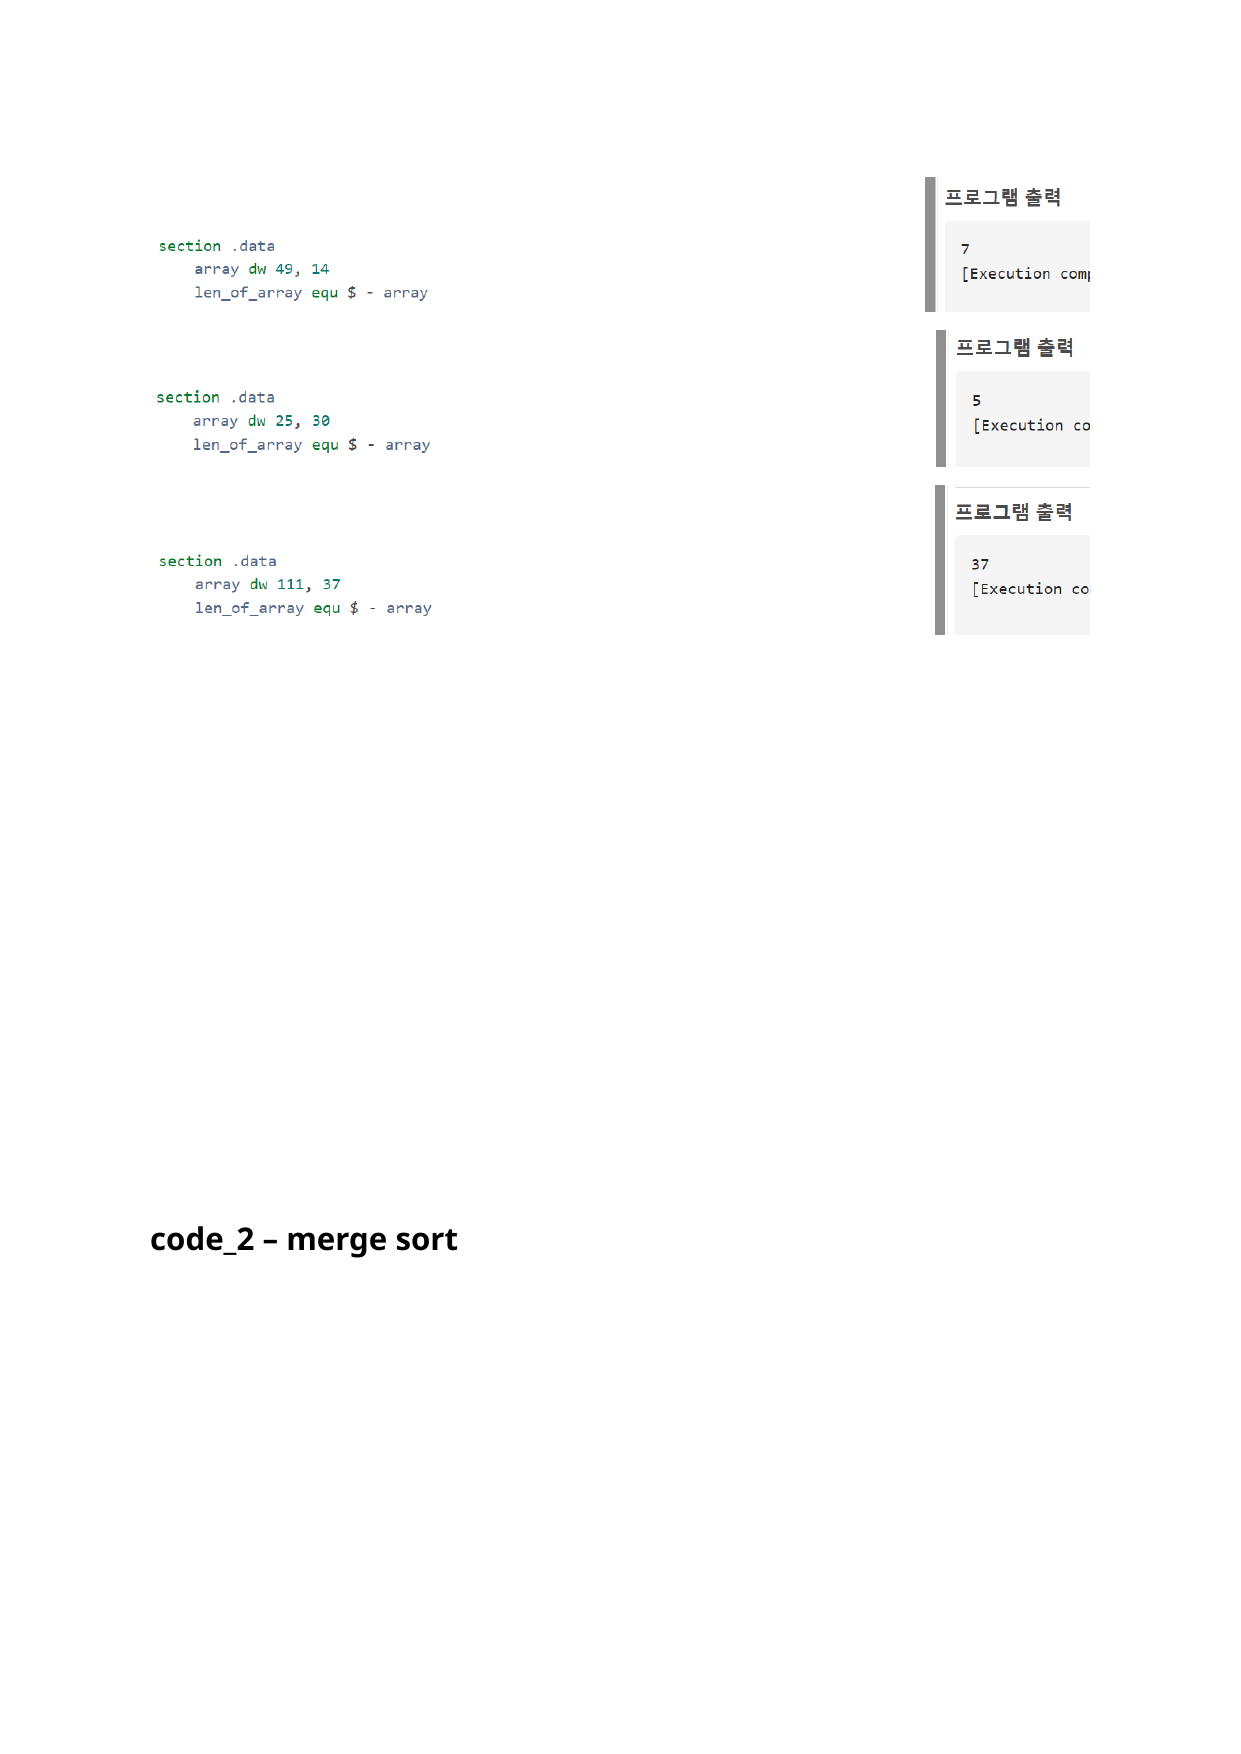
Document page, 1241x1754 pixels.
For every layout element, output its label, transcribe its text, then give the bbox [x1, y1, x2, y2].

picture [150, 177, 1091, 312]
text code_2 – merge sort [150, 1216, 1048, 1259]
picture [150, 485, 1091, 635]
picture [150, 330, 1091, 467]
